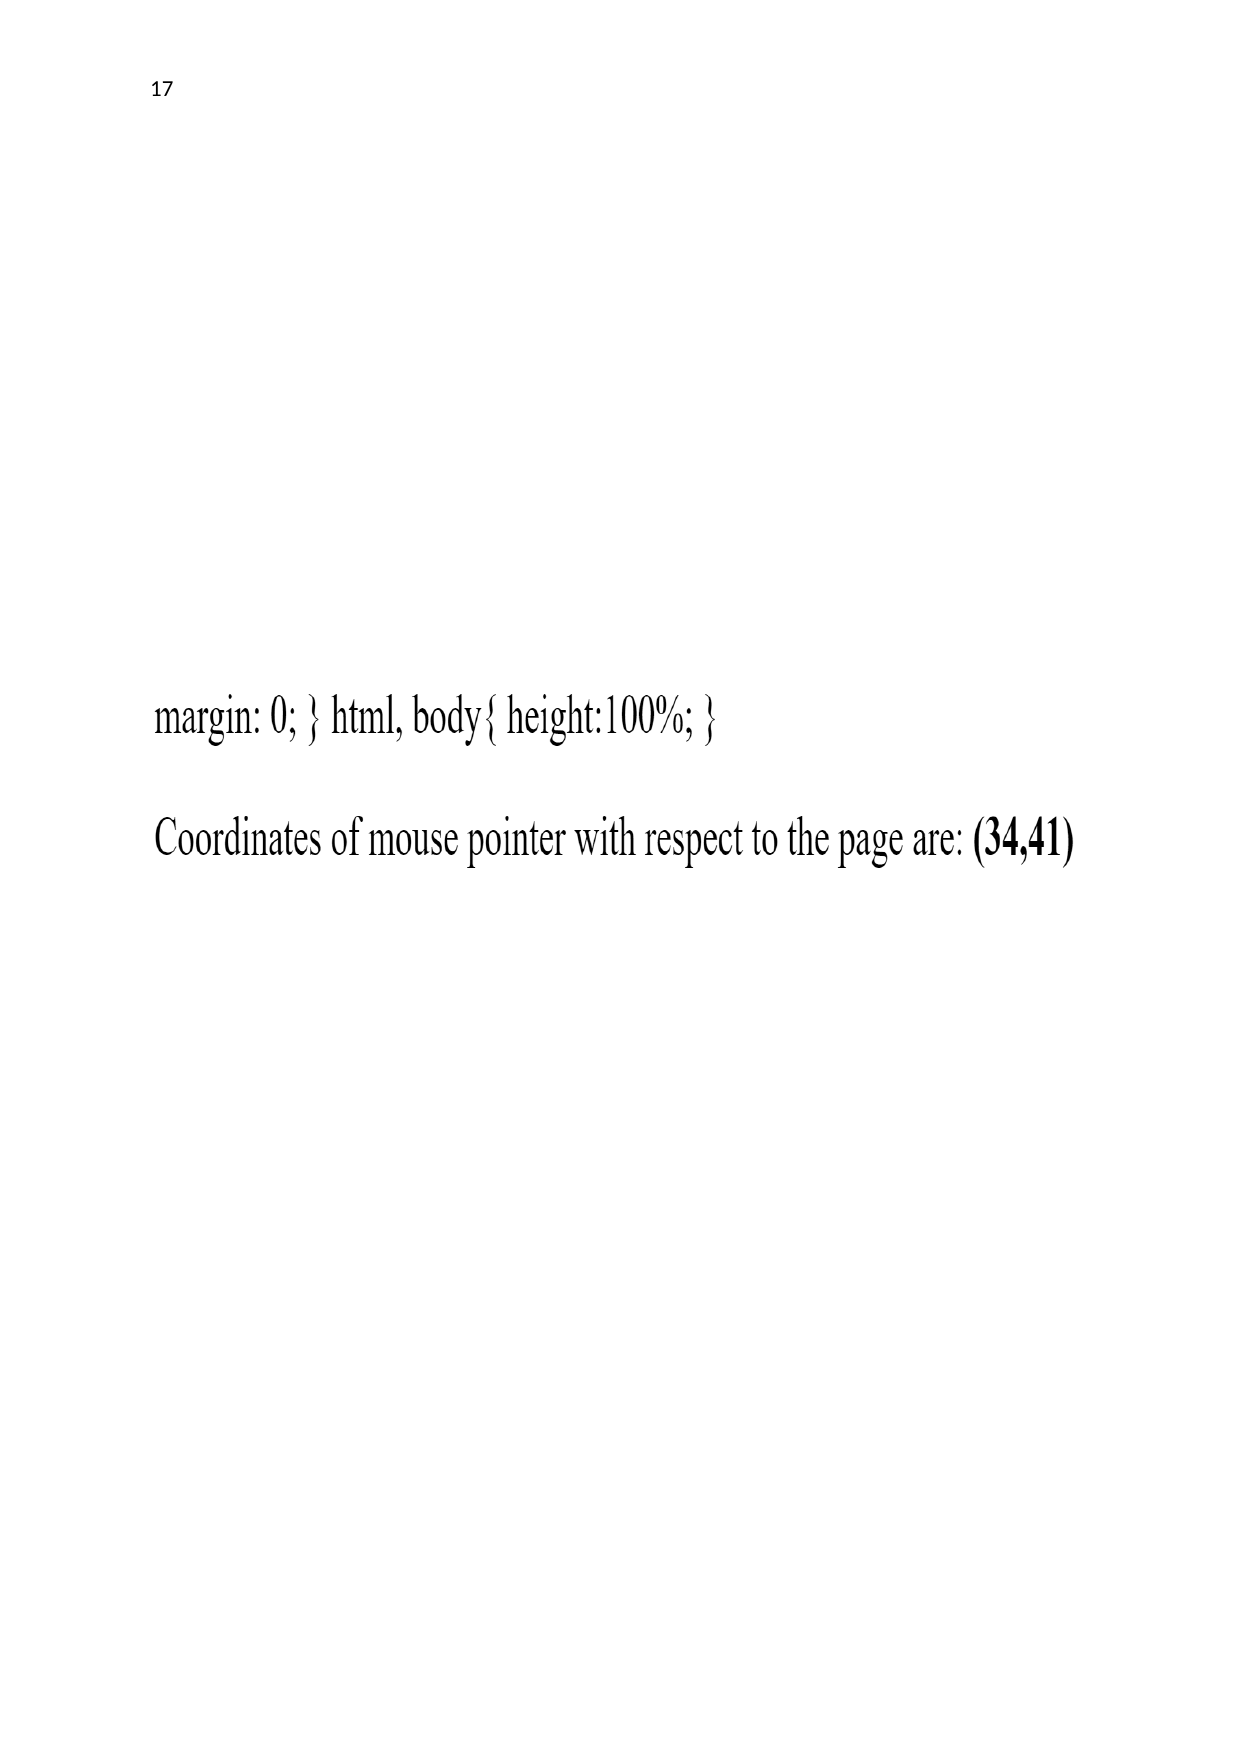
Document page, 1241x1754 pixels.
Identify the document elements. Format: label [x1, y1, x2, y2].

picture [150, 680, 1091, 920]
